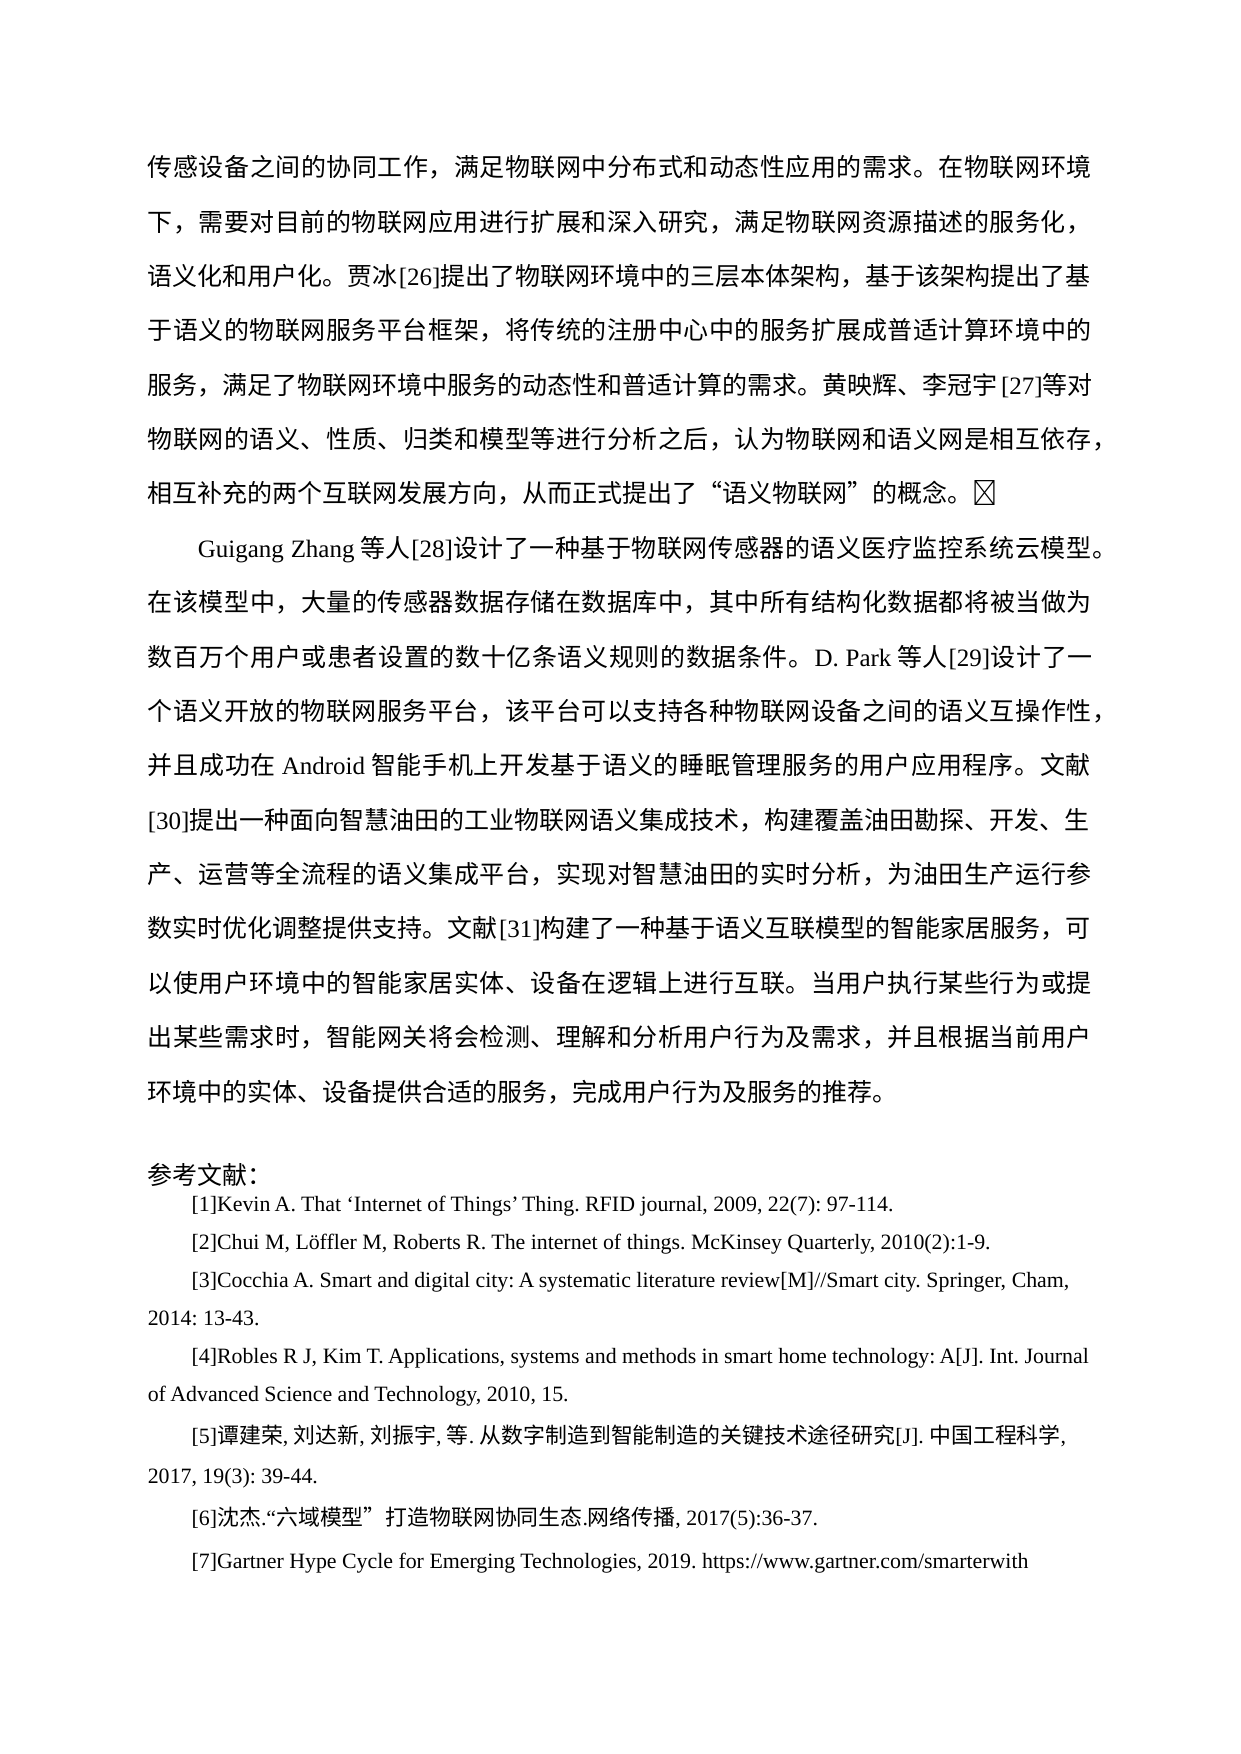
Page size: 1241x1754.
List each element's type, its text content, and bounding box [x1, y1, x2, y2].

text 参考文献： [148, 1155, 1092, 1191]
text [148, 1548, 1092, 1573]
text [4]Robles R J, Kim T. Applications, systems and methods in smart home technology: A[J]. Int. Journal of Advanced Science and Technology, 2010, 15. [148, 1343, 1092, 1406]
text [5]谭建荣, 刘达新, 刘振宇, 等. 从数字制造到智能制造的关键技术途径研究[J]. 中国工程科学, 2017, 19(3): 39-44. [148, 1418, 1092, 1488]
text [148, 148, 1092, 510]
text [3]Cocchia A. Smart and digital city: A systematic literature review[M]//Smart city. Springer, Cham, 2014: 13-43. [148, 1267, 1092, 1330]
text Guigang Zhang等人[28]设计了一种基于物联网传感器的语义医疗监控系统云模型。在该模型中，大量的传感器数据存储在数据库中，其中所有结构化数据都将被当做为数百万个用户或患者设置的数十亿条语义规则的数据条件。D. Park等人[29]设计了一个语义开放的物联网服务平台，该平台可以支持各种物联网设备之间的语义互操作性，并且成功在Android智能手机上开发基于语义的睡眠管理服务的用户应用程序。文献[30]提出一种面向智慧油田的工业物联网语义集成技术，构建覆盖油田勘探、开发、生产、运营等全流程的语义集成平台，实现对智慧油田的实时分析，为油田生产运行参数实时优化调整提供支持。文献[31]构建了一种基于语义互联模型的智能家居服务，可以使用户环境中的智能家居实体、设备在逻辑上进行互联。当用户执行某些行为或提出某些需求时，智能网关将会检测、理解和分析用户行为及需求，并且根据当前用户环境中的实体、设备提供合适的服务，完成用户行为及服务的推荐。 [148, 528, 1092, 1108]
text [6]沈杰.“六域模型”打造物联网协同生态.网络传播, 2017(5):36-37. [148, 1500, 1092, 1532]
text [2]Chui M, Löffler M, Roberts R. The internet of things. McKinsey Quarterly, 2010(2):1-9. [148, 1229, 1092, 1254]
text [1]Kevin A. That ‘Internet of Things’ Thing. RFID journal, 2009, 22(7): 97-114. [148, 1191, 1092, 1217]
